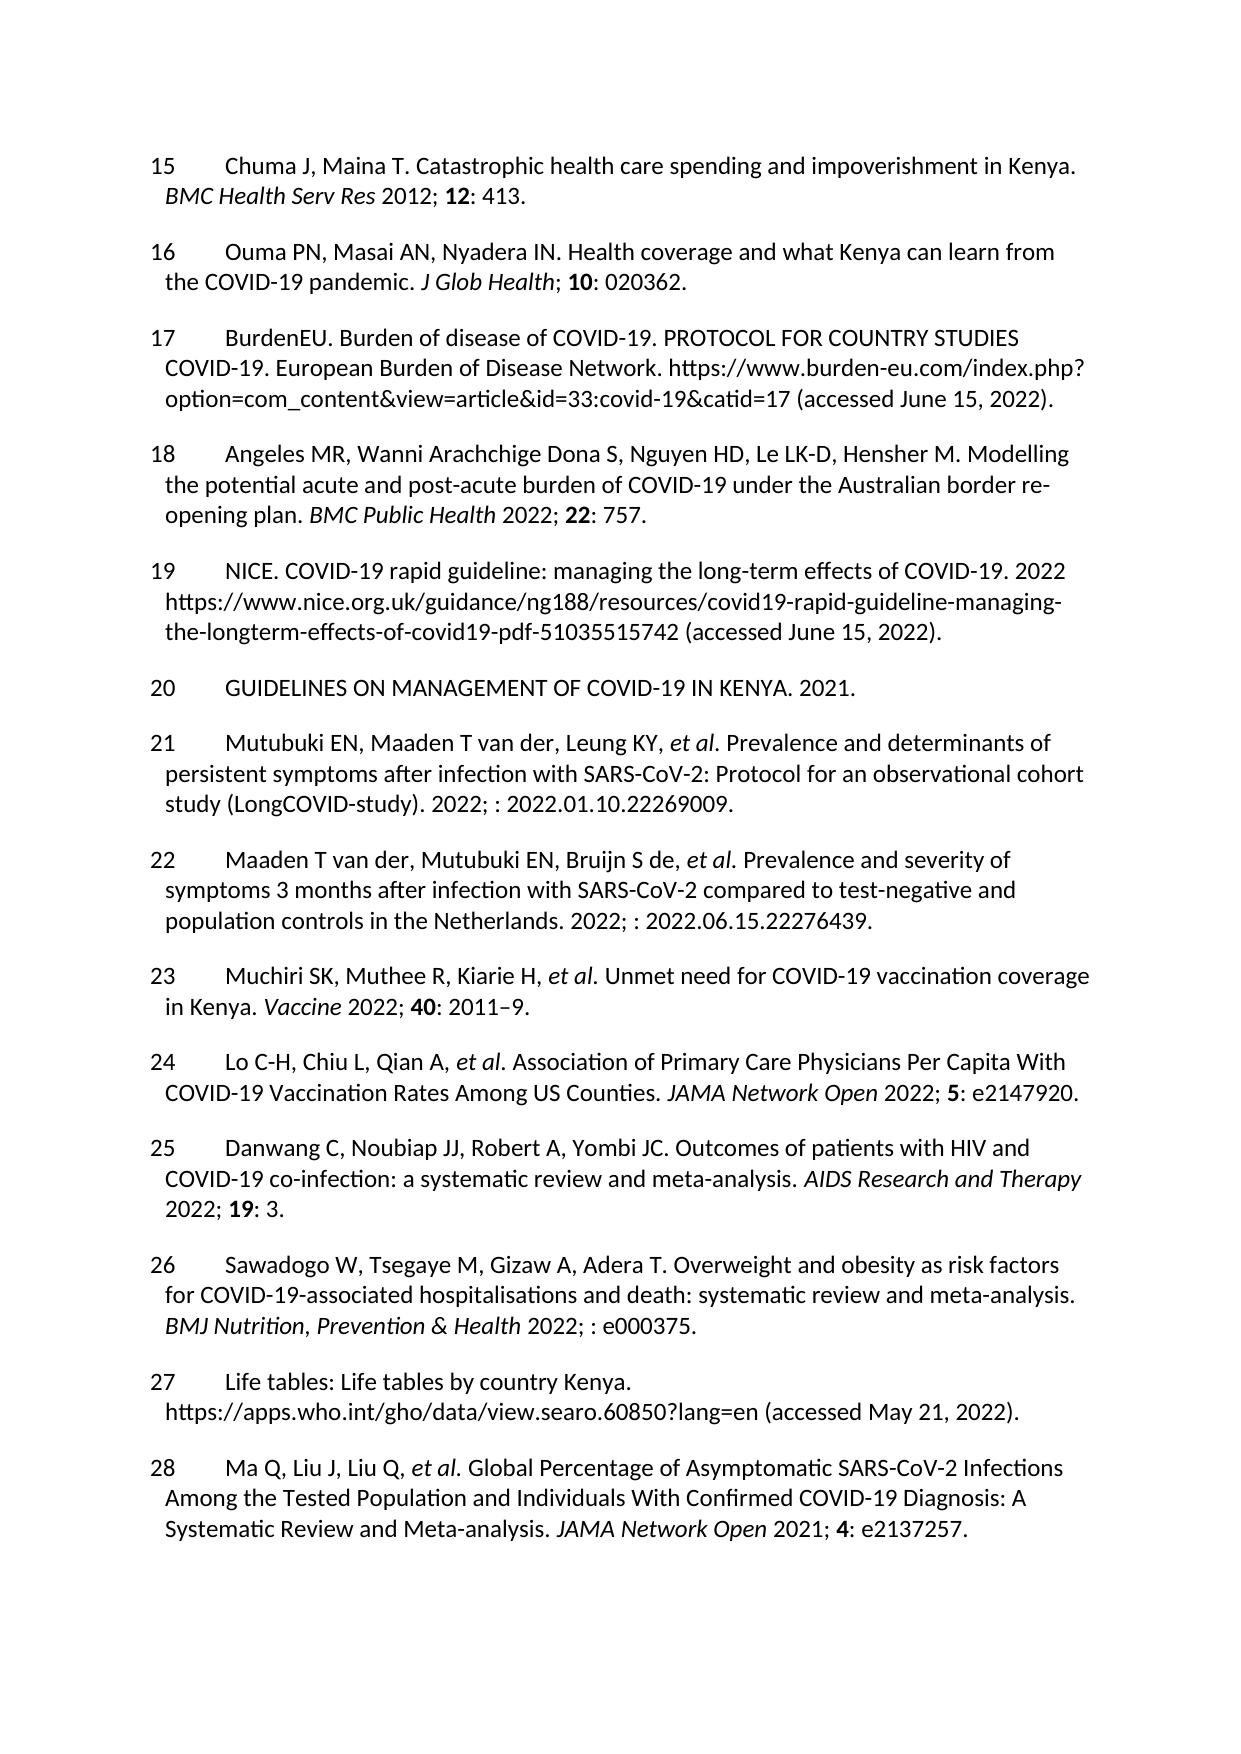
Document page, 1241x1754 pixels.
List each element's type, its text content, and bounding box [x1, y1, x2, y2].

text 25 Danwang C, Noubiap JJ, Robert A, Yombi JC. Outcomes of patients with HIV and COVID-19 co-infection: a systematic review and meta-analysis. AIDS Research and Therapy 2022; 19: 3. [150, 1132, 1090, 1224]
text 28 Ma Q, Liu J, Liu Q, et al. Global Percentage of Asymptomatic SARS-CoV-2 Infections Among the Tested Population and Individuals With Confirmed COVID-19 Diagnosis: A Systematic Review and Meta-analysis. JAMA Network Open 2021; 4: e2137257. [150, 1452, 1090, 1543]
text 24 Lo C-H, Chiu L, Qian A, et al. Association of Primary Care Physicians Per Capita With COVID-19 Vaccination Rates Among US Counties. JAMA Network Open 2022; 5: e2147920. [150, 1046, 1090, 1107]
text 17 BurdenEU. Burden of disease of COVID-19. PROTOCOL FOR COUNTRY STUDIES COVID-19. European Burden of Disease Network. https://www.burden-eu.com/index.php?option=com_content&view=article&id=33:covid-19&catid=17 (accessed June 15, 2022). [150, 322, 1090, 414]
text 21 Mutubuki EN, Maaden T van der, Leung KY, et al. Prevalence and determinants of persistent symptoms after infection with SARS-CoV-2: Protocol for an observational cohort study (LongCOVID-study). 2022; : 2022.01.10.22269009. [150, 727, 1090, 819]
text 23 Muchiri SK, Muthee R, Kiarie H, et al. Unmet need for COVID-19 vaccination coverage in Kenya. Vaccine 2022; 40: 2011–9. [150, 960, 1090, 1021]
text 18 Angeles MR, Wanni Arachchige Dona S, Nguyen HD, Le LK-D, Hensher M. Modelling the potential acute and post-acute burden of COVID-19 under the Australian border re-opening plan. BMC Public Health 2022; 22: 757. [150, 439, 1090, 530]
text 26 Sawadogo W, Tsegaye M, Gizaw A, Adera T. Overweight and obesity as risk factors for COVID-19-associated hospitalisations and death: systematic review and meta-analysis. BMJ Nutrition, Prevention & Health 2022; : e000375. [150, 1249, 1090, 1341]
text 22 Maaden T van der, Mutubuki EN, Bruijn S de, et al. Prevalence and severity of symptoms 3 months after infection with SARS-CoV-2 compared to test-negative and population controls in the Netherlands. 2022; : 2022.06.15.22276439. [150, 844, 1090, 935]
text 27 Life tables: Life tables by country Kenya. https://apps.who.int/gho/data/view.searo.60850?lang=en (accessed May 21, 2022). [150, 1366, 1090, 1427]
text 19 NICE. COVID-19 rapid guideline: managing the long-term effects of COVID-19. 2022 https://www.nice.org.uk/guidance/ng188/resources/covid19-rapid-guideline-managing-the-longterm-effects-of-covid19-pdf-51035515742 (accessed June 15, 2022). [150, 555, 1090, 647]
text 16 Ouma PN, Masai AN, Nyadera IN. Health coverage and what Kenya can learn from the COVID-19 pandemic. J Glob Health; 10: 020362. [150, 236, 1090, 297]
text 15 Chuma J, Maina T. Catastrophic health care spending and impoverishment in Kenya. BMC Health Serv Res 2012; 12: 413. [150, 150, 1090, 211]
text 20 GUIDELINES ON MANAGEMENT OF COVID-19 IN KENYA. 2021. [150, 672, 1090, 702]
